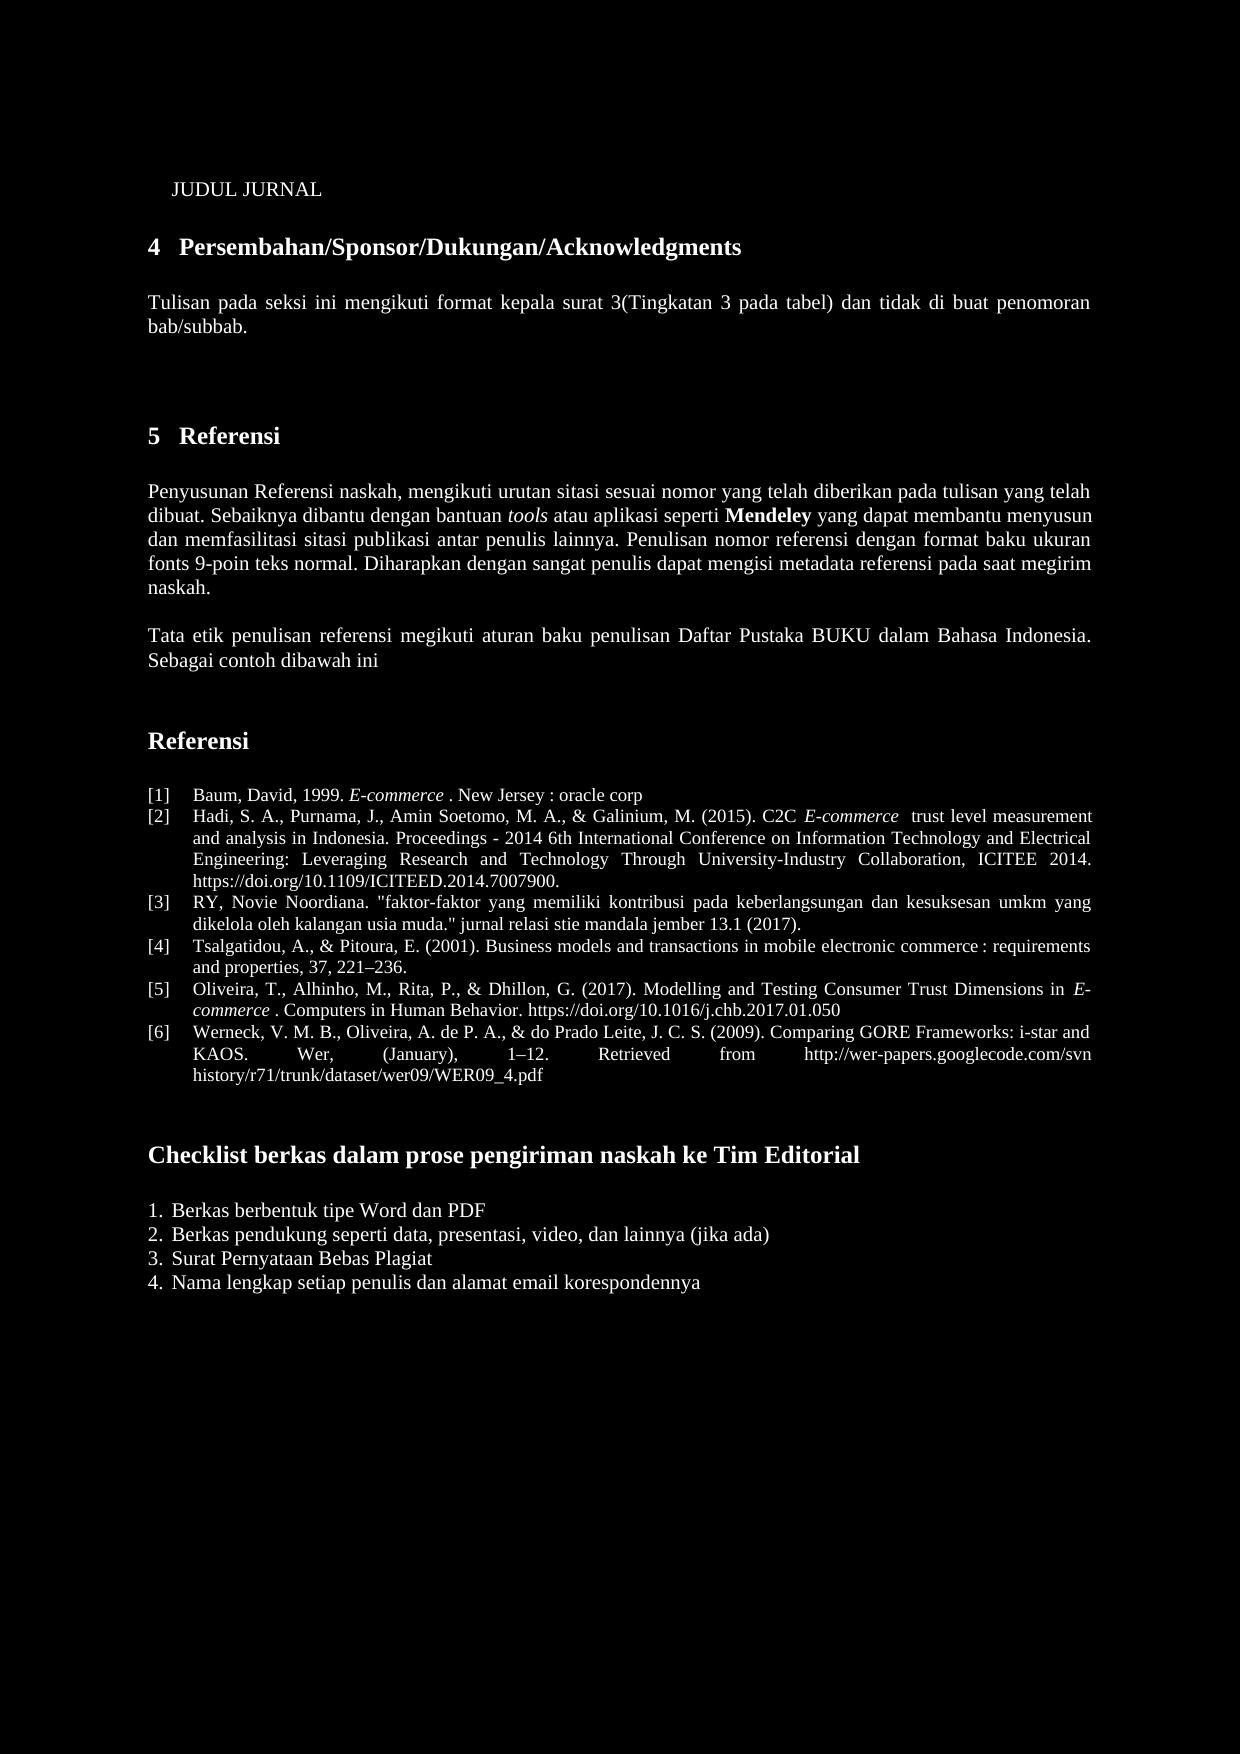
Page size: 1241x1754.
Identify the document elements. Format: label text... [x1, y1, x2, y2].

subtitle Checklist berkas dalam prose pengiriman naskah ke Tim Editorial [148, 1140, 1093, 1168]
list Berkas berbentuk tipe Word dan PDF [148, 1198, 1093, 1222]
list RY, Novie Noordiana. "faktor-faktor yang memiliki kontribusi pada keberlangsungan dan kesuksesan umkm yang dikelola oleh kalangan usia muda." jurnal relasi stie mandala jember 13.1 (2017). [148, 891, 1093, 934]
list Berkas pendukung seperti data, presentasi, video, dan lainnya (jika ada) [148, 1222, 1093, 1246]
text Penyusunan Referensi naskah, mengikuti urutan sitasi sesuai nomor yang telah diberikan pada tulisan yang telah dibuat. Sebaiknya dibantu dengan bantuan tools atau aplikasi seperti Mendeley yang dapat membantu menyusun dan memfasilitasi sitasi publikasi antar penulis lainnya. Penulisan nomor referensi dengan format baku ukuran fonts 9-poin teks normal. Diharapkan dengan sangat penulis dapat mengisi metadata referensi pada saat megirim naskah. [148, 479, 1093, 599]
list Tsalgatidou, A., & Pitoura, E. (2001). Business models and transactions in mobile electronic commerce : requirements and properties, 37, 221–236. [148, 934, 1093, 978]
list Hadi, S. A., Purnama, J., Amin Soetomo, M. A., & Galinium, M. (2015). C2C E-commerce trust level measurement and analysis in Indonesia. Proceedings - 2014 6th International Conference on Information Technology and Electrical Engineering: Leveraging Research and Technology Through University-Industry Collaboration, ICITEE 2014. https://doi.org/10.1109/ICITEED.2014.7007900. [148, 805, 1093, 891]
list Baum, David, 1999. E-commerce . New Jersey : oracle corp [148, 784, 1093, 805]
list Oliveira, T., Alhinho, M., Rita, P., & Dhillon, G. (2017). Modelling and Testing Consumer Trust Dimensions in E-commerce . Computers in Human Behavior. https://doi.org/10.1016/j.chb.2017.01.050 [148, 978, 1093, 1021]
subtitle Referensi [148, 726, 1093, 754]
list Surat Pernyataan Bebas Plagiat [148, 1246, 1093, 1270]
subtitle 5 Referensi [148, 421, 1093, 450]
subtitle Tulisan pada seksi ini mengikuti format kepala surat 3(Tingkatan 3 pada tabel) dan tidak di buat penomoran bab/subbab. [148, 290, 1093, 338]
subtitle 4 Persembahan/Sponsor/Dukungan/Acknowledgments [148, 232, 1093, 261]
list Werneck, V. M. B., Oliveira, A. de P. A., & do Prado Leite, J. C. S. (2009). Comparing GORE Frameworks: i-star and KAOS. Wer, (January), 1–12. Retrieved from http://wer-papers.googlecode.com/svn history/r71/trunk/dataset/wer09/WER09_4.pdf [148, 1021, 1093, 1086]
text Tata etik penulisan referensi megikuti aturan baku penulisan Daftar Pustaka BUKU dalam Bahasa Indonesia. Sebagai contoh dibawah ini [148, 623, 1093, 672]
list Nama lengkap setiap penulis dan alamat email korespondennya [148, 1270, 1093, 1294]
